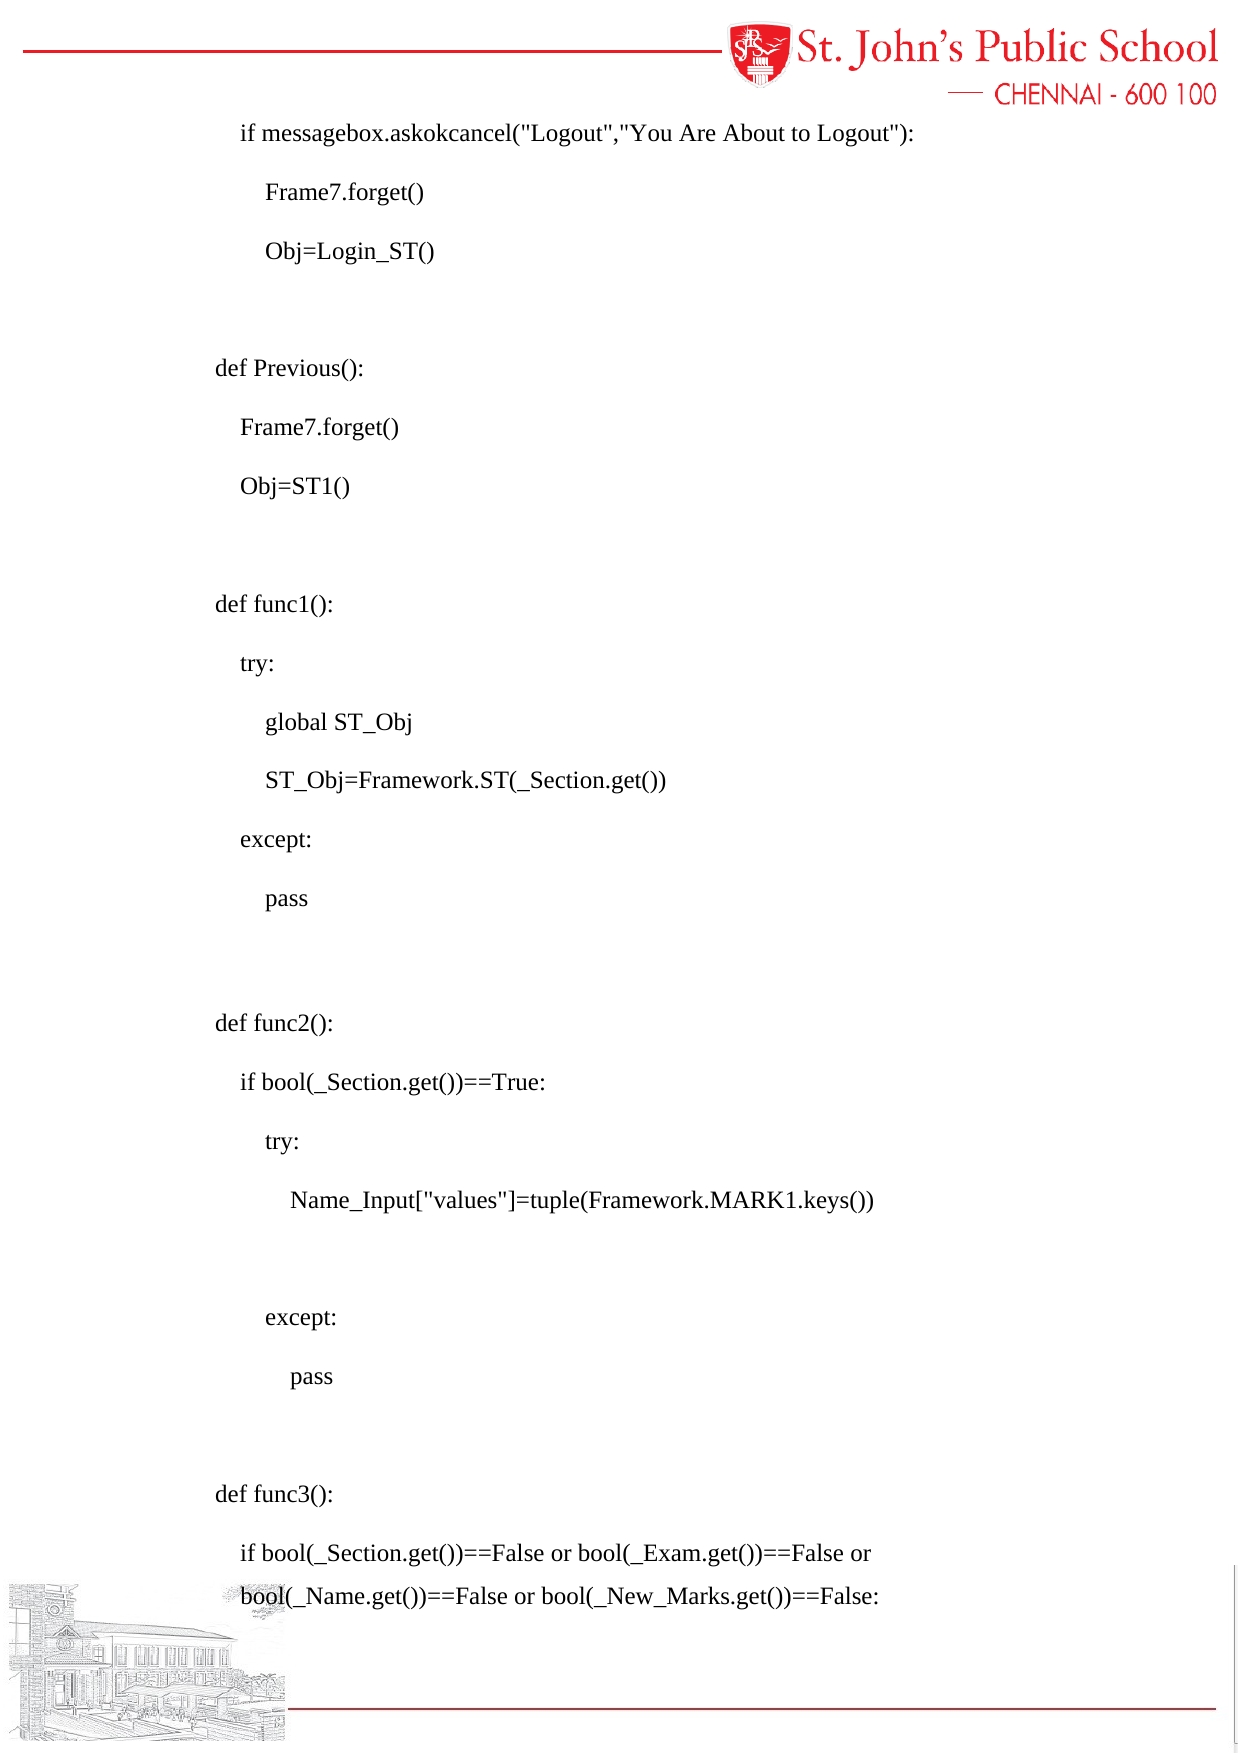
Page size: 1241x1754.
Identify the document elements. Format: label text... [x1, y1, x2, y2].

text ST_Obj=Framework.ST(_Section.get()) [165, 766, 1128, 794]
text if bool(_Section.get())==False or bool(_Exam.get())==False or aaaaazassbool(_Name.get())==False or bool(_New_Marks.get())==False: [165, 1538, 1128, 1610]
text try: [165, 648, 1128, 677]
text except: [165, 824, 1128, 853]
text pass [165, 1361, 1128, 1390]
text Name_Input["values"]=tuple(Framework.MARK1.keys()) [165, 1185, 1128, 1213]
picture [3, 1565, 1238, 1753]
text Frame7.forget() [165, 177, 1128, 206]
text Frame7.forget() [165, 412, 1128, 441]
text pass [165, 883, 1128, 912]
text def func3(): [165, 1479, 1128, 1508]
picture [798, 28, 1218, 71]
text global ST_Obj [165, 707, 1128, 735]
text def func1(): [165, 589, 1128, 618]
text def func2(): [165, 1008, 1128, 1037]
text except: [165, 1302, 1128, 1331]
text def Previous(): [165, 353, 1128, 382]
text if messagebox.askokcancel("Logout","You Are About to Logout"): [165, 118, 1128, 147]
text Obj=ST1() [165, 471, 1128, 500]
picture [727, 21, 793, 88]
text try: [165, 1126, 1128, 1154]
text Obj=Login_ST() [165, 236, 1128, 264]
text if bool(_Section.get())==True: [165, 1067, 1128, 1096]
picture [995, 82, 1216, 105]
